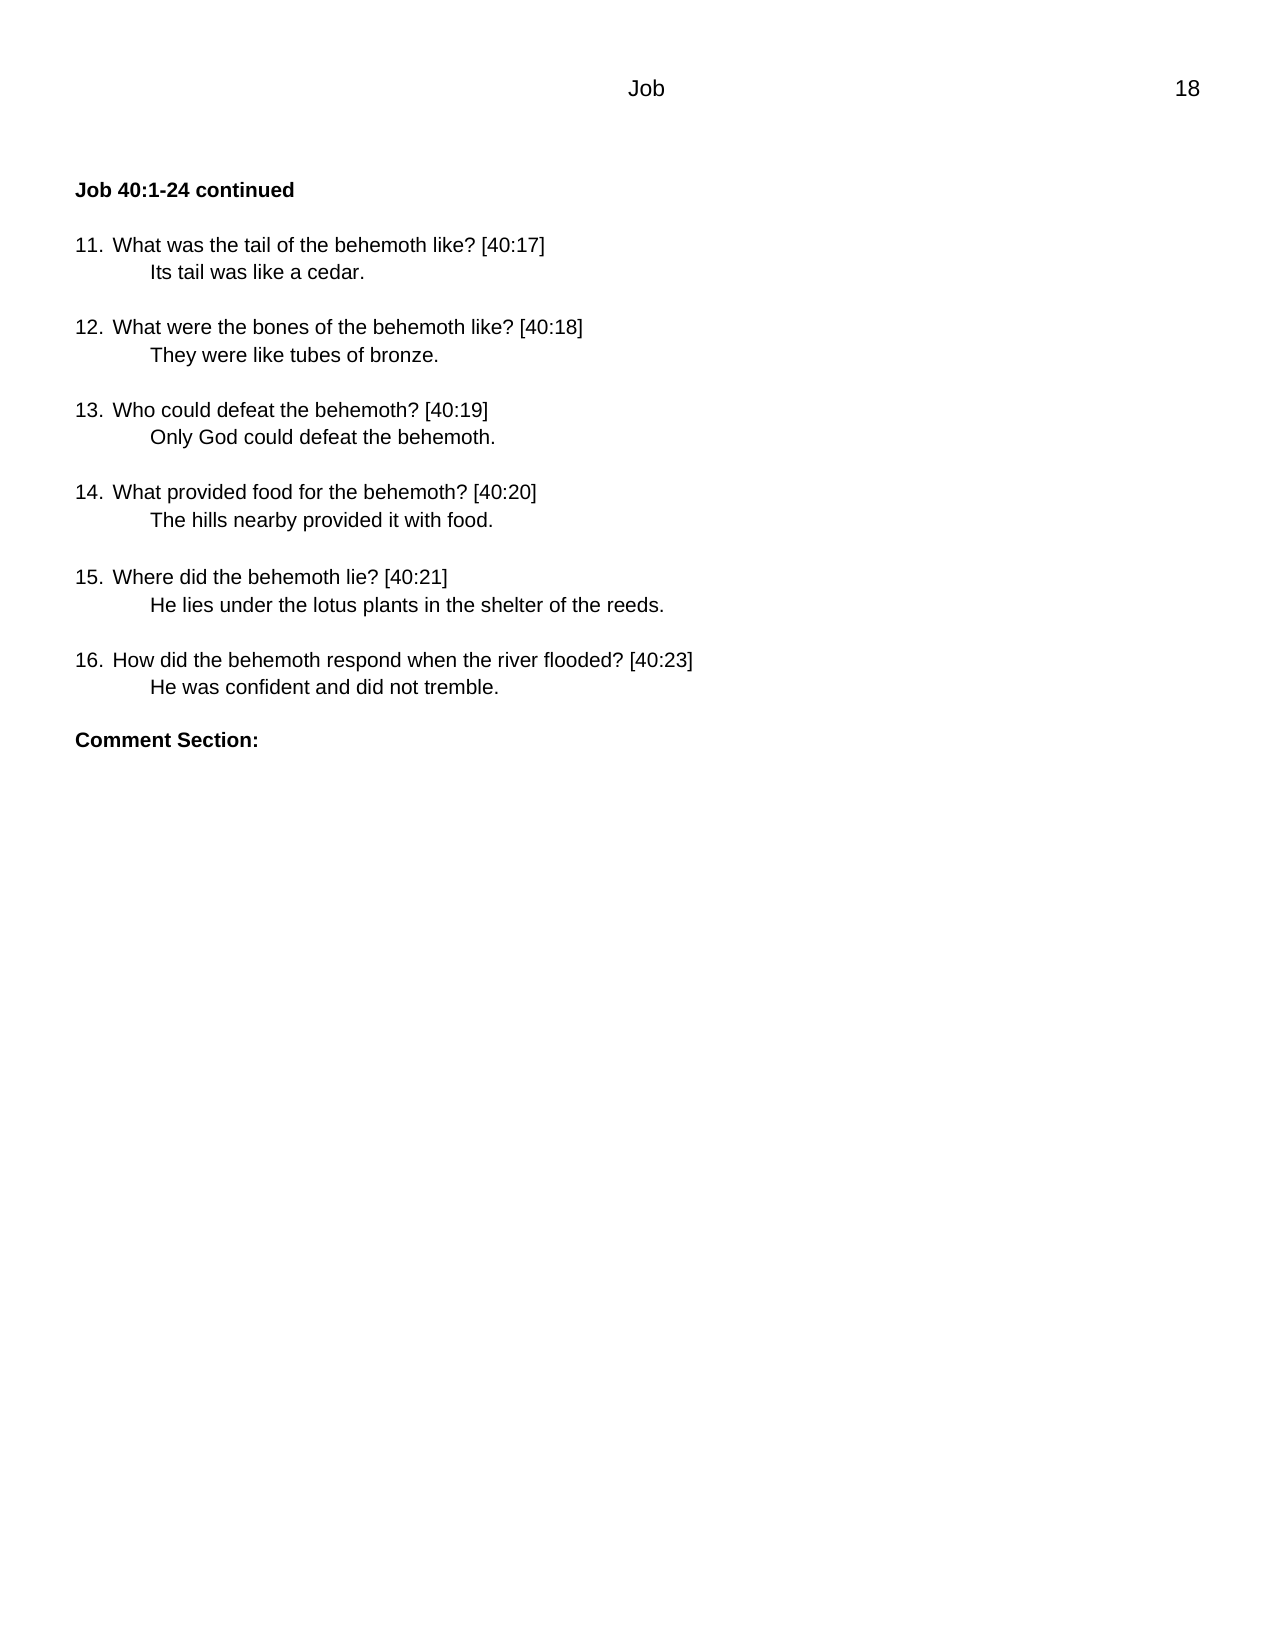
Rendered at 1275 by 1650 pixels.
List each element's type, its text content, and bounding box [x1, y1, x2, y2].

text Only God could defeat the behemoth. [150, 425, 1200, 449]
text Comment Section: [75, 728, 1200, 752]
text They were like tubes of bronze. [150, 342, 1200, 366]
text He was confident and did not tremble. [150, 675, 1200, 699]
text He lies under the lotus plants in the shelter of the reeds. [150, 593, 1200, 617]
list What were the bones of the behemoth like? [40:18] [75, 315, 1200, 339]
text The hills nearby provided it with food. [150, 507, 1200, 531]
text Job 40:1-24 continued [75, 177, 1200, 201]
list What provided food for the behemoth? [40:20] [75, 480, 1200, 504]
text Its tail was like a cedar. [150, 260, 1200, 284]
list What was the tail of the behemoth like? [40:17] [75, 232, 1200, 256]
list How did the behemoth respond when the river flooded? [40:23] [75, 648, 1200, 672]
list Who could defeat the behemoth? [40:19] [75, 397, 1200, 421]
list Where did the behemoth lie? [40:21] [75, 565, 1200, 589]
